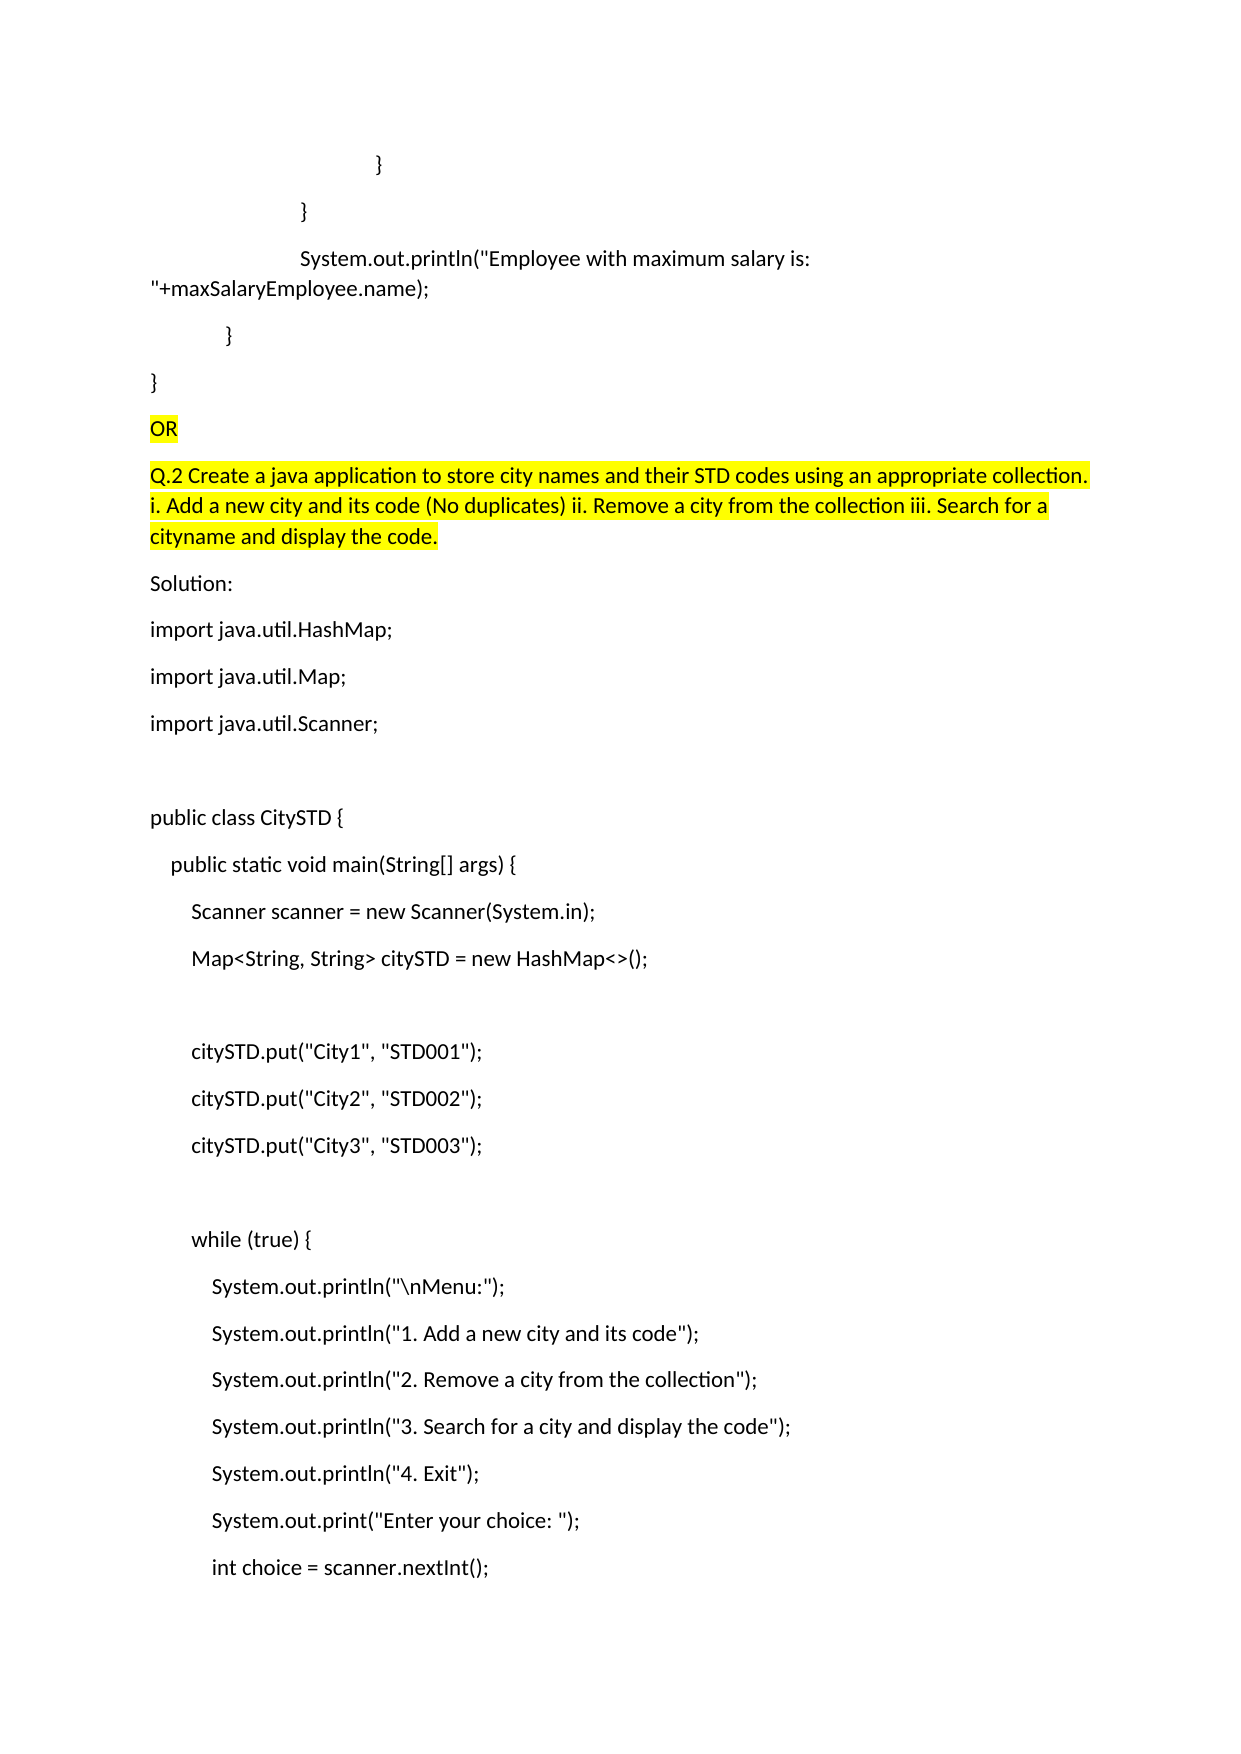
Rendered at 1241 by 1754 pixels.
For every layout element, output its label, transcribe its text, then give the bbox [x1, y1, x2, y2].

text import java.util.HashMap; [150, 616, 1090, 644]
text } [150, 368, 1090, 396]
text System.out.println("\nMenu:"); [150, 1272, 1090, 1300]
text import java.util.Scanner; [150, 709, 1090, 737]
text System.out.print("Enter your choice: "); [150, 1506, 1090, 1534]
text Q.2 Create a java application to store city names and their STD codes using an appropriate collection. i. Add a new city and its code (No duplicates) ii. Remove a city from the collection iii. Search for a cityname and display the code. [150, 489, 1090, 550]
text citySTD.put("City1", "STD001"); [150, 1037, 1090, 1066]
text System.out.println("2. Remove a city from the collection"); [150, 1366, 1090, 1394]
text citySTD.put("City2", "STD002"); [150, 1084, 1090, 1112]
text System.out.println("4. Exit"); [150, 1459, 1090, 1487]
text public static void main(String[] args) { [150, 850, 1090, 878]
text System.out.println("Employee with maximum salary is: "+maxSalaryEmployee.name); [150, 244, 1090, 302]
text public class CitySTD { [150, 803, 1090, 831]
text OR [150, 414, 1090, 443]
text citySTD.put("City3", "STD003"); [150, 1131, 1090, 1159]
text Scanner scanner = new Scanner(System.in); [150, 897, 1090, 925]
text while (true) { [150, 1225, 1090, 1253]
text int choice = scanner.nextInt(); [150, 1553, 1090, 1581]
text import java.util.Map; [150, 662, 1090, 691]
text Solution: [150, 569, 1090, 597]
text Map<String, String> citySTD = new HashMap<>(); [150, 944, 1090, 972]
text System.out.println("1. Add a new city and its code"); [150, 1319, 1090, 1347]
text System.out.println("3. Search for a city and display the code"); [150, 1412, 1090, 1441]
text } [150, 321, 1090, 349]
text } [150, 150, 1090, 178]
text } [150, 197, 1090, 225]
